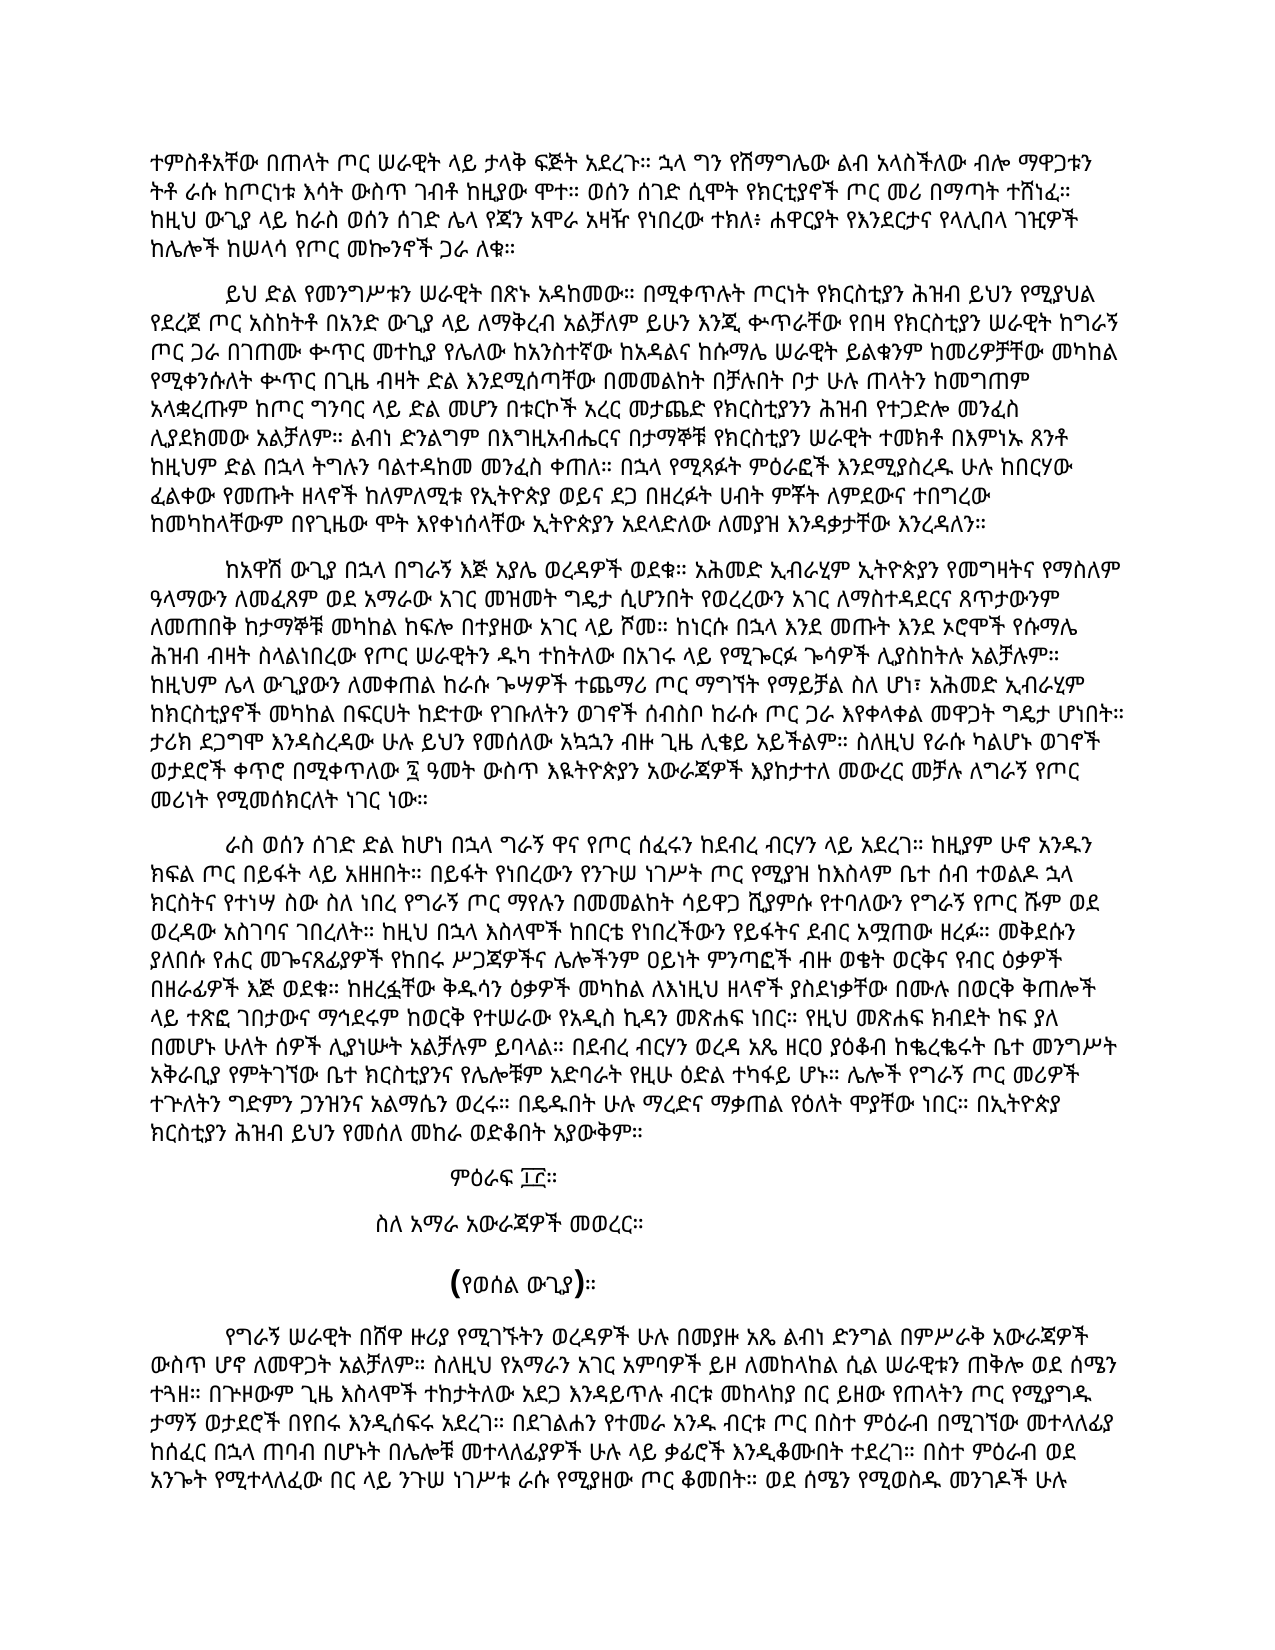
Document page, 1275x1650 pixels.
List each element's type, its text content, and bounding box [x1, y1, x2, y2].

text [150, 150, 1125, 263]
text ራስ ወሰን ሰገድ ድል ከሆነ በኋላ ግራኝ ዋና የጦር ሰፈሩን ከደብረ ብርሃን ላይ አደረገ። ከዚያም ሁኖ አንዱን ክፍል ጦር በይፋት ላይ አዘዘበት። በይፋት የነበረውን የንጉሠ ነገሥት ጦር የሚያዝ ከእስላም ቤተ ሰብ ተወልዶ ኋላ ክርስትና የተነሣ ስው ስለ ነበረ የግራኝ ጦር ማየሉን በመመልከት ሳይዋጋ ሺያምሱ የተባለውን የግራኝ የጦር ሹም ወደ ወረዳው አስገባና ገበረለት። ከዚህ በኋላ እስላሞች ከበርቴ የነበረችውን የይፋትና ደብር አሟጠው ዘረፉ። መቅደሱን ያለበሱ የሐር መጐናጸፊያዎች የከበሩ ሥጋጃዎችና ሌሎችንም ዐይነት ምንጣፎች ብዙ ወቄት ወርቅና የብር ዕቃዎች በዘራፊዎች እጅ ወደቁ። ከዘረፏቸው ቅዱሳን ዕቃዎች መካከል ለእነዚህ ዘላኖች ያስደነቃቸው በሙሉ በወርቅ ቅጠሎች ላይ ተጽፎ ገበታውና ማኅደሩም ከወርቅ የተሠራው የአዲስ ኪዳን መጽሐፍ ነበር። የዚህ መጽሐፍ ክብደት ከፍ ያለ በመሆኑ ሁለት ሰዎች ሊያነሡት አልቻሉም ይባላል። በደብረ ብርሃን ወረዳ አጼ ዘርዐ ያዕቆብ ከቈረቈሩት ቤተ መንግሥት አቅራቢያ የምትገኘው ቤተ ክርስቲያንና የሌሎቹም አድባራት የዚሁ ዕድል ተካፋይ ሆኑ። ሌሎች የግራኝ ጦር መሪዎች ተጕለትን ግድምን ጋንዝንና አልማሴን ወረሩ። በዴዱበት ሁሉ ማረድና ማቃጠል የዕለት ሞያቸው ነበር። በኢትዮጵያ ክርስቲያን ሕዝብ ይህን የመሰለ መከራ ወድቆበት አያውቅም። [150, 832, 1125, 1147]
text ከአዋሽ ውጊያ በኋላ በግራኝ እጅ አያሌ ወረዳዎች ወደቁ። አሕመድ ኢብራሂም ኢትዮጵያን የመግዛትና የማስለም ዓላማውን ለመፈጸም ወደ አማራው አገር መዝመት ግዴታ ሲሆንበት የወረረውን አገር ለማስተዳደርና ጸጥታውንም ለመጠበቅ ከታማኞቹ መካከል ከፍሎ በተያዘው አገር ላይ ሾመ። ከነርሱ በኋላ እንደ መጡት እንደ ኦሮሞች የሱማሌ ሕዝብ ብዛት ስላልነበረው የጦር ሠራዊትን ዱካ ተከትለው በአገሩ ላይ የሚጐርፉ ጐሳዎች ሊያስከትሉ አልቻሉም። ከዚህም ሌላ ውጊያውን ለመቀጠል ከራሱ ጐሣዎች ተጨማሪ ጦር ማግኘት የማይቻል ስለ ሆነ፣ አሕመድ ኢብራሂም ከክርስቲያኖች መካከል በፍርሀት ከድተው የገቡለትን ወገኖች ሰብስቦ ከራሱ ጦር ጋራ እየቀላቀል መዋጋት ግዴታ ሆነበት። ታሪክ ደጋግሞ እንዳስረዳው ሁሉ ይህን የመሰለው አኳኋን ብዙ ጊዜ ሊቄይ አይችልም። ስለዚህ የራሱ ካልሆኑ ወገኖች ወታደሮች ቀጥሮ በሚቀጥለው ፯ ዓመት ውስጥ እዪትዮጵያን አውራጃዎች እያከታተለ መውረር መቻሉ ለግራኝ የጦር መሪነት የሚመሰክርለት ነገር ነው። [150, 557, 1125, 814]
text (የወሰል ውጊያ)። [150, 1258, 1125, 1303]
text ይህ ድል የመንግሥቱን ሠራዊት በጽኑ አዳከመው። በሚቀጥሉት ጦርነት የክርስቲያን ሕዝብ ይህን የሚያህል የደረጀ ጦር አስከትቶ በአንድ ውጊያ ላይ ለማቅረብ አልቻለም ይሁን እንጂ ቍጥራቸው የበዛ የክርስቲያን ሠራዊት ከግራኝ ጦር ጋራ በገጠሙ ቍጥር መተኪያ የሌለው ከአንስተኛው ከአዳልና ከሱማሌ ሠራዊት ይልቁንም ከመሪዎቻቸው መካከል የሚቀንሱለት ቍጥር በጊዜ ብዛት ድል እንደሚሰጣቸው በመመልከት በቻሉበት ቦታ ሁሉ ጠላትን ከመግጠም አላቋረጡም ከጦር ግንባር ላይ ድል መሆን በቱርኮች አረር መታጨድ የክርስቲያንን ሕዝብ የተጋድሎ መንፈስ ሊያደክመው አልቻለም። ልብነ ድንልግም በእግዚአብሔርና በታማኞቹ የክርስቲያን ሠራዊት ተመክቶ በእምነኡ ጸንቶ ከዚህም ድል በኋላ ትግሉን ባልተዳከመ መንፈስ ቀጠለ። በኋላ የሚጻፉት ምዕራፎች እንደሚያስረዱ ሁሉ ከበርሃው ፈልቀው የመጡት ዘላኖች ከለምለሚቱ የኢትዮጵያ ወይና ደጋ በዘረፉት ሀብት ምቾት ለምደውና ተበግረው ከመካከላቸውም በየጊዜው ሞት እየቀነሰላቸው ኢትዮጵያን አደላድለው ለመያዝ እንዳቃታቸው እንረዳለን። [150, 282, 1125, 538]
text ስለ አማራ አውራጃዎች መወረር። [150, 1211, 1125, 1238]
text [150, 1324, 1125, 1494]
text ምዕራፍ ፲፫። [150, 1165, 1125, 1192]
